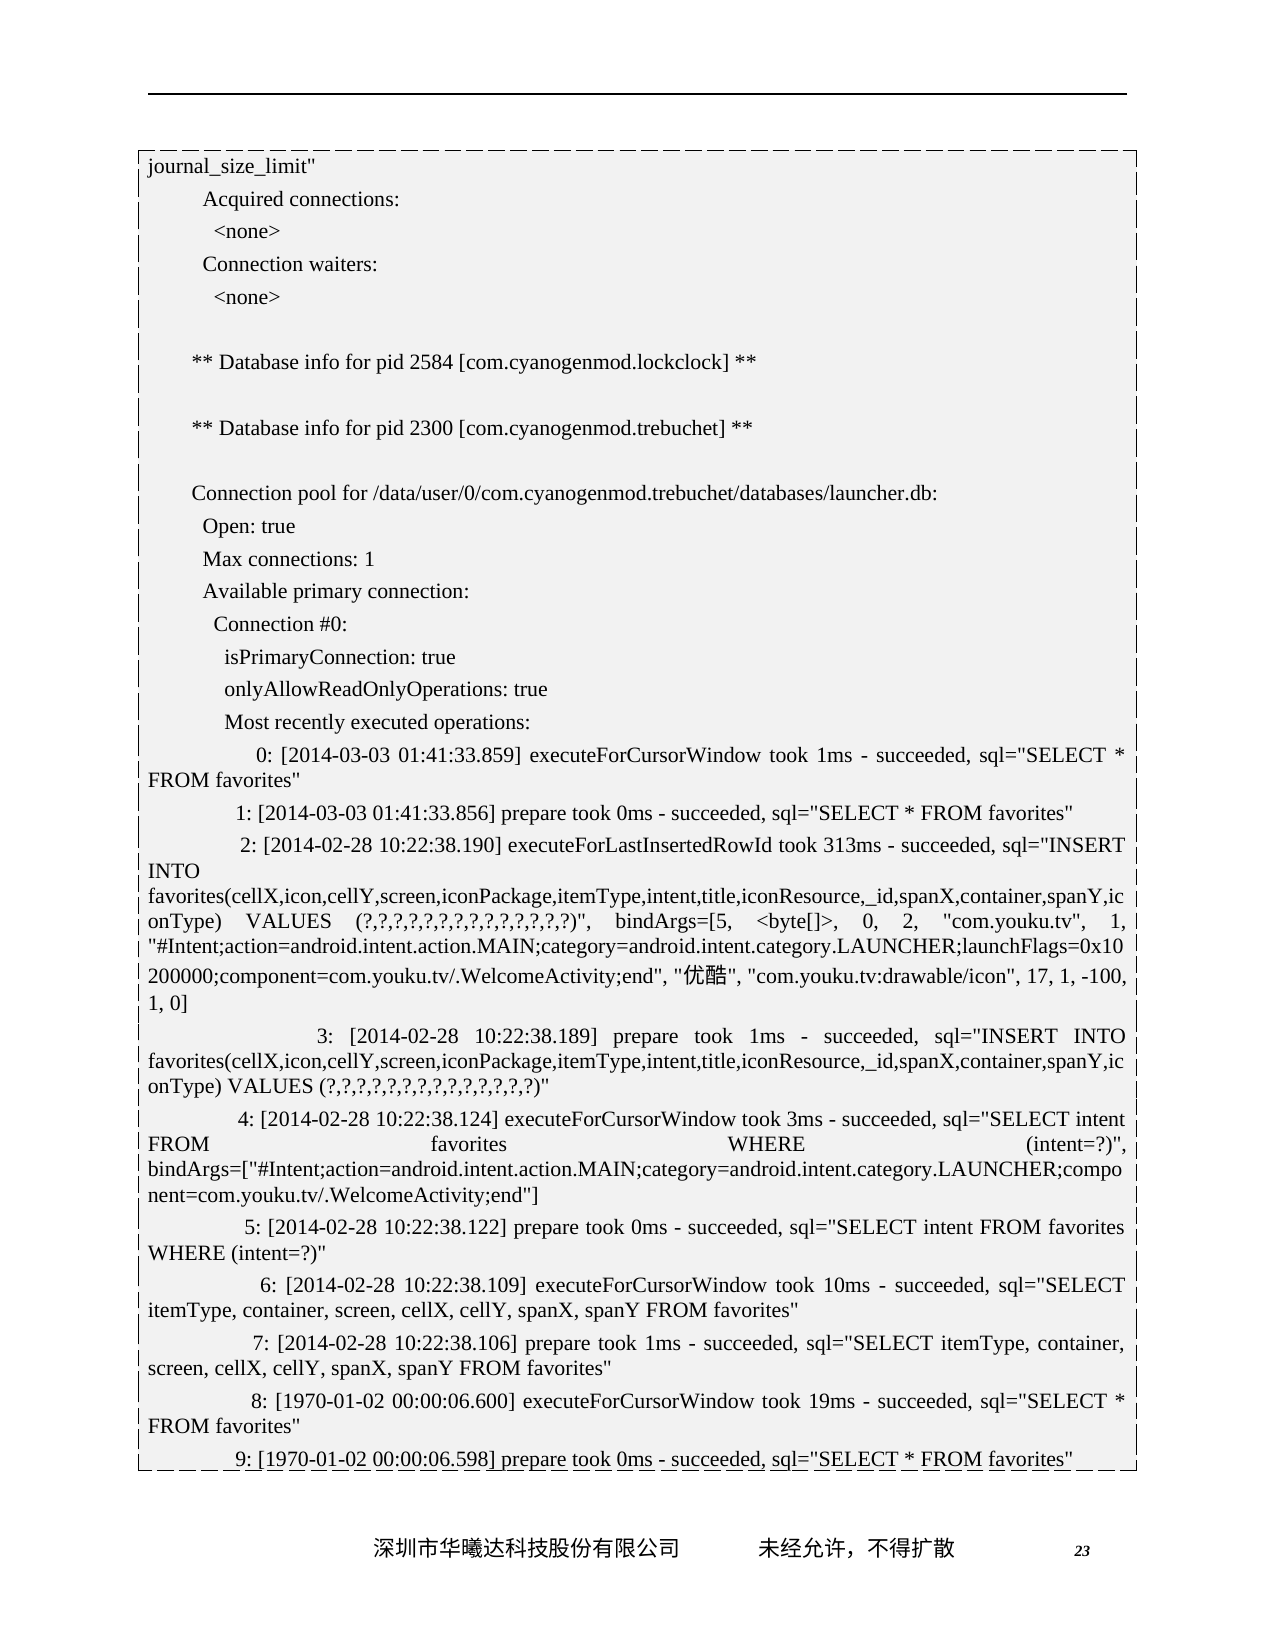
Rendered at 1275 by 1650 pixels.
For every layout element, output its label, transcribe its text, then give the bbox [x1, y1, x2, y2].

text 0: [2014-03-03 01:41:33.859] executeForCursorWindow took 1ms - succeeded, sql="SELECT * FROM favorites" [138, 739, 1137, 792]
text Connection waiters: [138, 248, 1137, 276]
text Acquired connections: [138, 183, 1137, 211]
text onlyAllowReadOnlyOperations: true [138, 673, 1137, 702]
text <none> [138, 215, 1137, 244]
text 7: [2014-02-28 10:22:38.106] prepare took 1ms - succeeded, sql="SELECT itemType, container, screen, cellX, cellY, spanX, spanY FROM favorites" [138, 1327, 1137, 1381]
text Connection pool for /data/user/0/com.cyanogenmod.trebuchet/databases/launcher.db: [138, 477, 1137, 505]
text 9: [1970-01-02 00:00:06.598] prepare took 0ms - succeeded, sql="SELECT * FROM favorites" [138, 1443, 1137, 1471]
text 5: [2014-02-28 10:22:38.122] prepare took 0ms - succeeded, sql="SELECT intent FROM favorites WHERE (intent=?)" [138, 1211, 1137, 1265]
text Most recently executed operations: [138, 706, 1137, 734]
text ** Database info for pid 2584 [com.cyanogenmod.lockclock] ** [138, 346, 1137, 374]
text isPrimaryConnection: true [138, 641, 1137, 669]
text 4: [2014-02-28 10:22:38.124] executeForCursorWindow took 3ms - succeeded, sql="SELECT intent FROM favorites WHERE (intent=?)", bindArgs=["#Intent;action=android.intent.action.MAIN;category=android.intent.category.LAUNCHER;component=com.youku.tv/.WelcomeActivity;end"] [138, 1103, 1137, 1207]
text 2: [2014-02-28 10:22:38.190] executeForLastInsertedRowId took 313ms - succeeded, sql="INSERT INTO favorites(cellX,icon,cellY,screen,iconPackage,itemType,intent,title,iconResource,_id,spanX,container,spanY,iconType) VALUES (?,?,?,?,?,?,?,?,?,?,?,?,?,?)", bindArgs=[5, <byte[]>, 0, 2, "com.youku.tv", 1, "#Intent;action=android.intent.action.MAIN;category=android.intent.category.LAUNCHER;launchFlags=0x10200000;component=com.youku.tv/.WelcomeActivity;end", "优酷", "com.youku.tv:drawable/icon", 17, 1, -100, 1, 0] [138, 829, 1137, 1015]
text ** Database info for pid 2300 [com.cyanogenmod.trebuchet] ** [138, 412, 1137, 440]
text Open: true [138, 510, 1137, 538]
text Connection #0: [138, 608, 1137, 636]
text <none> [138, 281, 1137, 309]
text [138, 150, 1137, 178]
text Max connections: 1 [138, 542, 1137, 571]
text 3: [2014-02-28 10:22:38.189] prepare took 1ms - succeeded, sql="INSERT INTO favorites(cellX,icon,cellY,screen,iconPackage,itemType,intent,title,iconResource,_id,spanX,container,spanY,iconType) VALUES (?,?,?,?,?,?,?,?,?,?,?,?,?,?)" [138, 1020, 1137, 1098]
text 6: [2014-02-28 10:22:38.109] executeForCursorWindow took 10ms - succeeded, sql="SELECT itemType, container, screen, cellX, cellY, spanX, spanY FROM favorites" [138, 1269, 1137, 1323]
text 1: [2014-03-03 01:41:33.856] prepare took 0ms - succeeded, sql="SELECT * FROM favorites" [138, 797, 1137, 825]
text 8: [1970-01-02 00:00:06.600] executeForCursorWindow took 19ms - succeeded, sql="SELECT * FROM favorites" [138, 1385, 1137, 1438]
text Available primary connection: [138, 575, 1137, 603]
